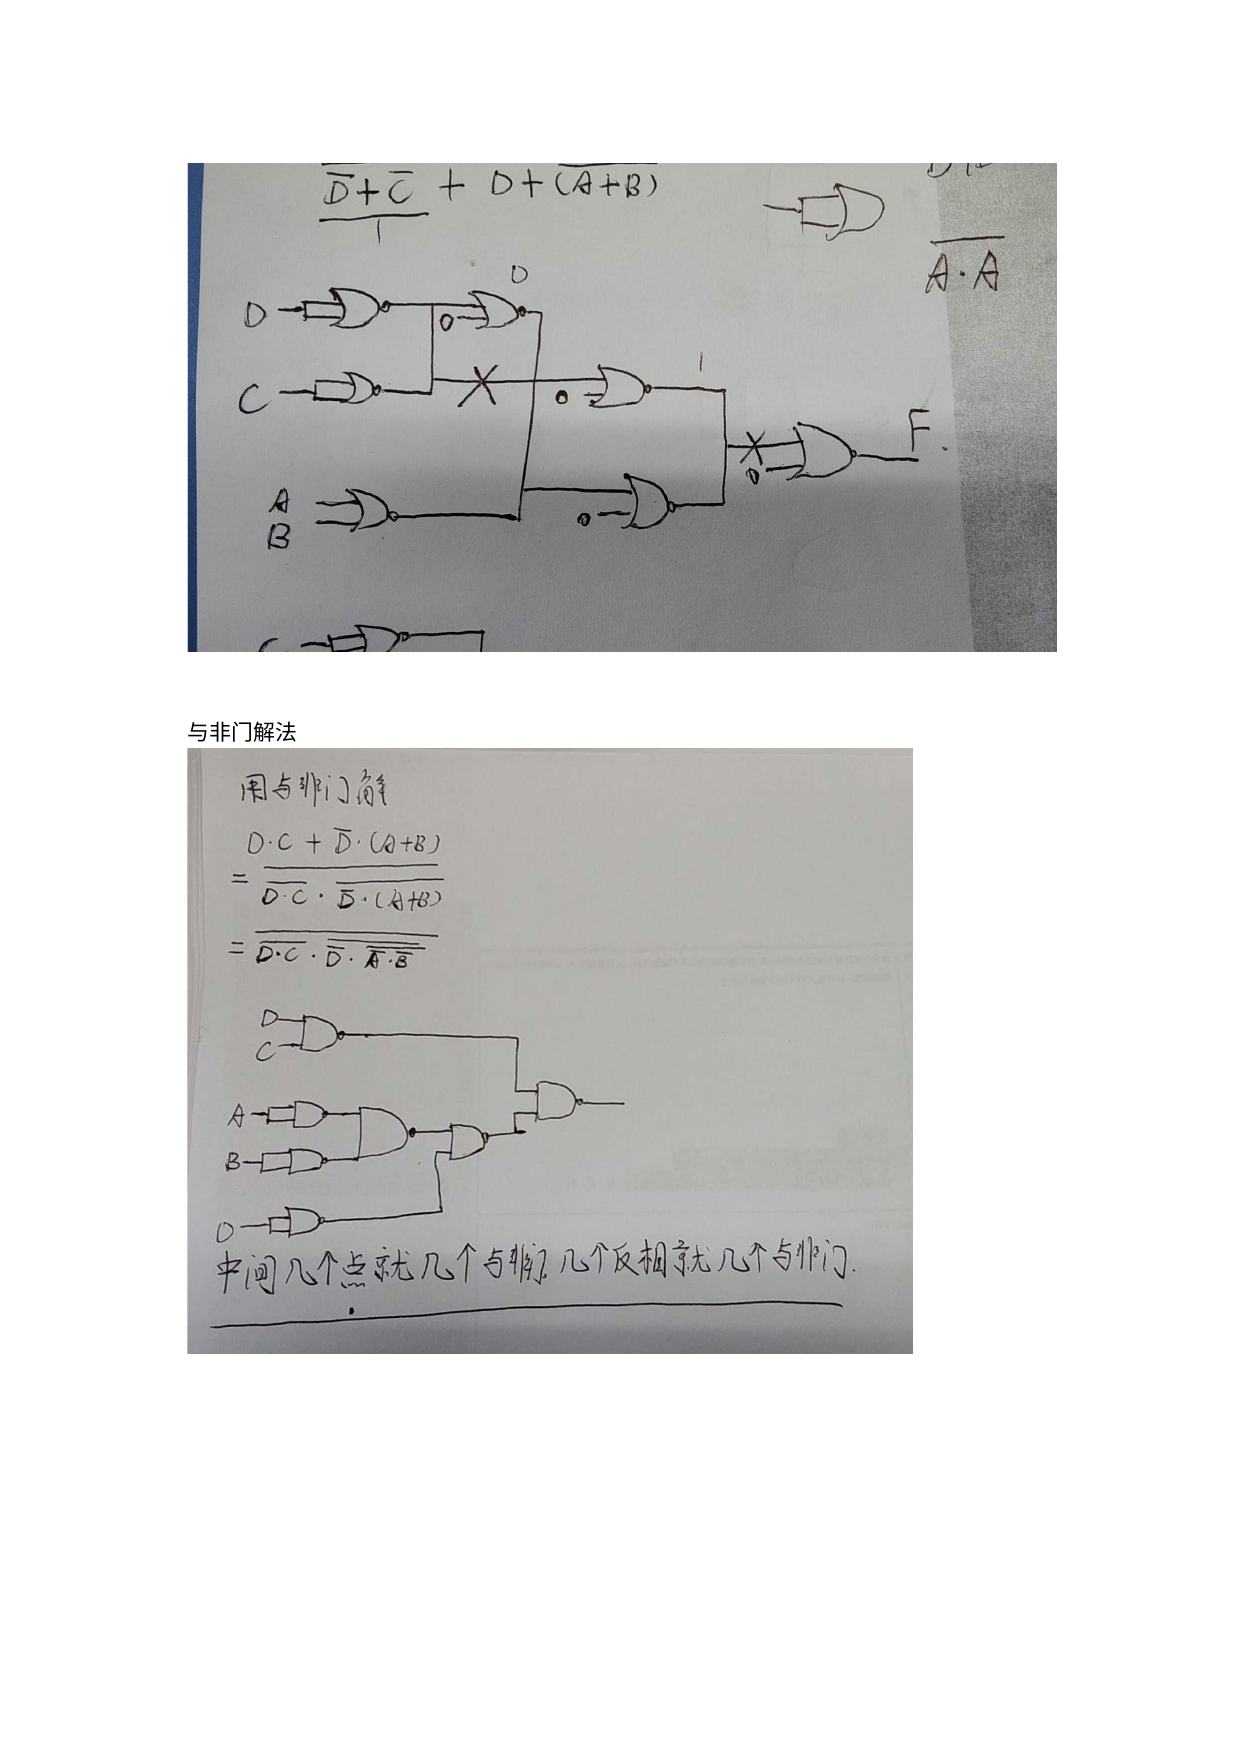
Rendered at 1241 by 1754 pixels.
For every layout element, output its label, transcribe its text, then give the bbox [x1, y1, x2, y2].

text 与非门解法 [187, 714, 1053, 747]
picture [187, 748, 913, 1354]
picture [189, 163, 1057, 652]
